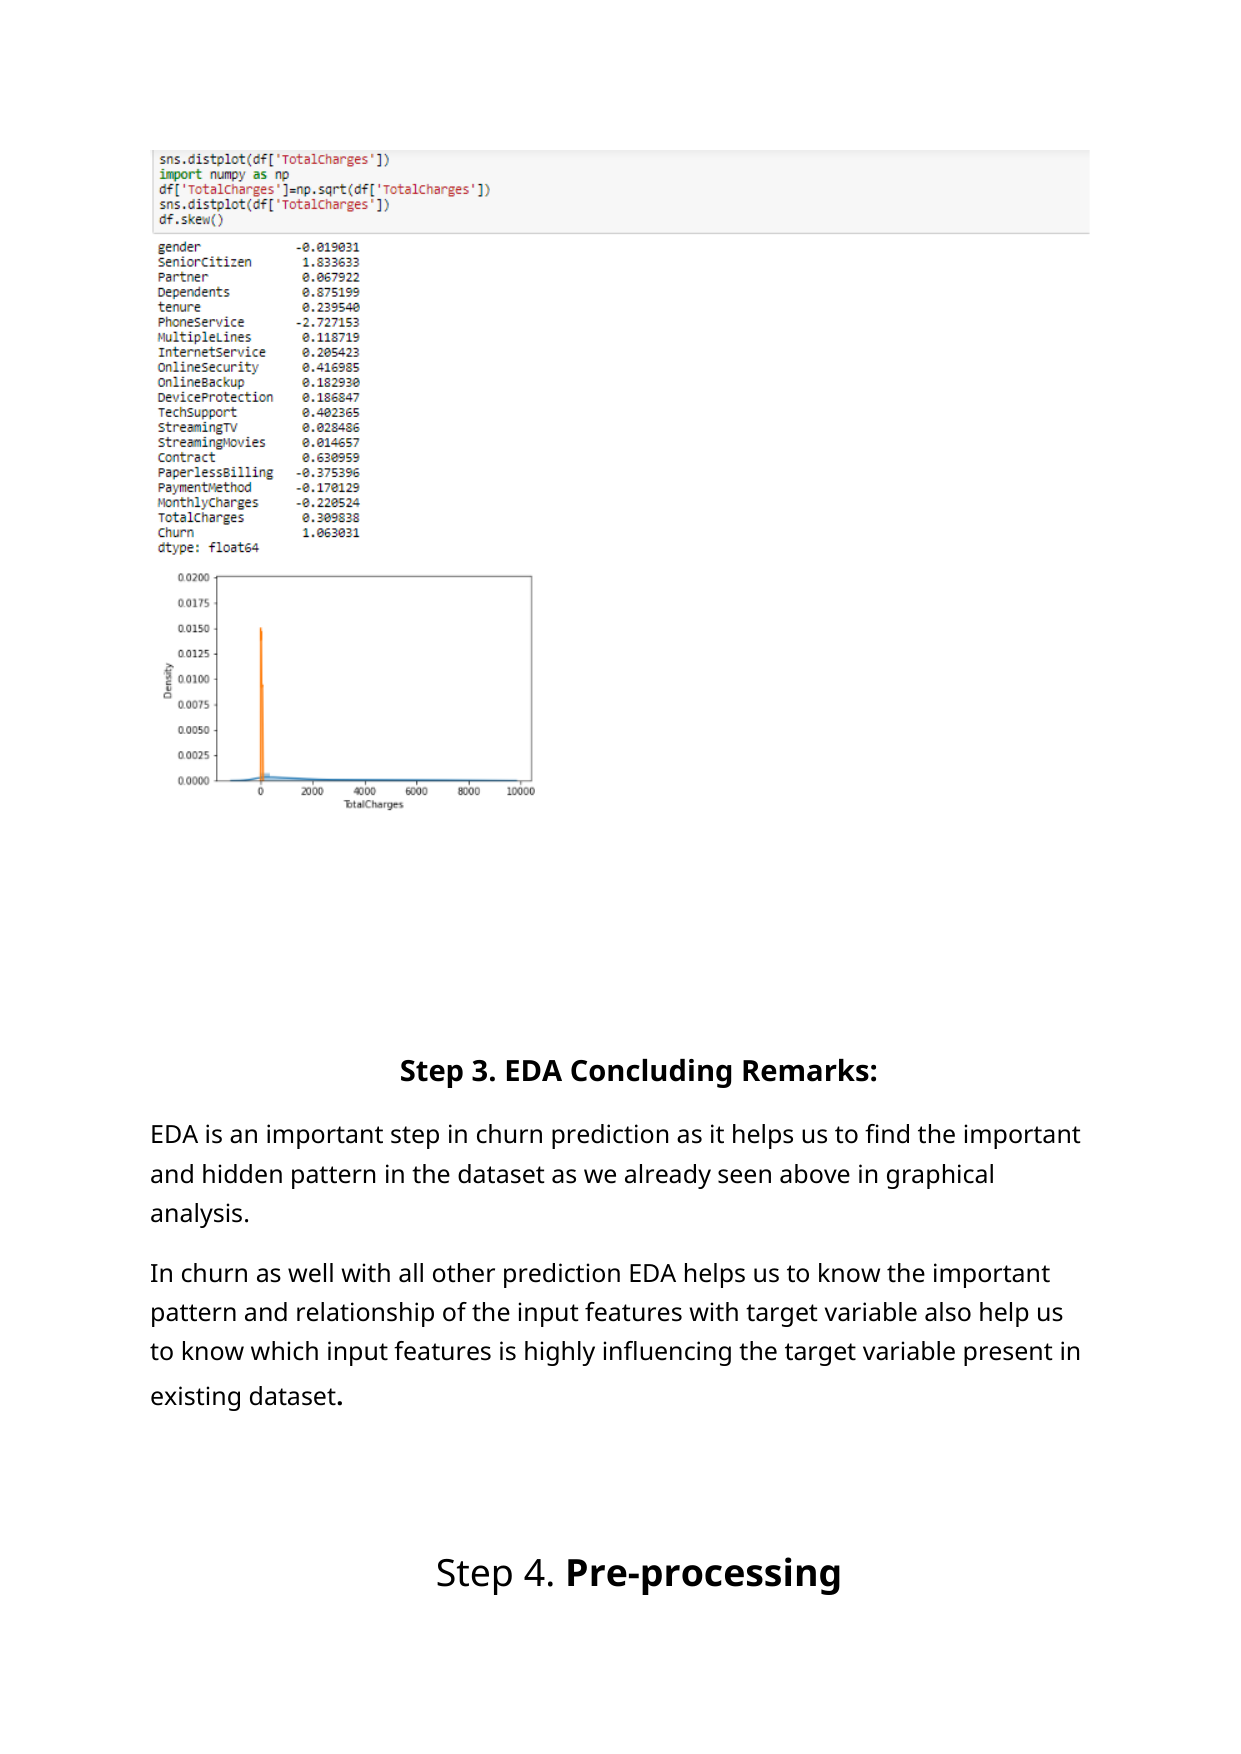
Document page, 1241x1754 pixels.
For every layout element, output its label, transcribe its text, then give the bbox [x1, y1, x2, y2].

text Step 4. Pre-processing [150, 1546, 1090, 1597]
text In churn as well with all other prediction EDA helps us to know the important pattern and relationship of the input features with target variable also help us to know which input features is highly influencing the target variable present in existing dataset. [150, 1256, 1090, 1413]
text Step 3. EDA Concluding Remarks: [187, 1051, 1090, 1090]
text EDA is an important step in churn prediction as it helps us to find the important and hidden pattern in the dataset as we already seen above in graphical analysis. [150, 1117, 1090, 1229]
picture [150, 150, 1090, 814]
